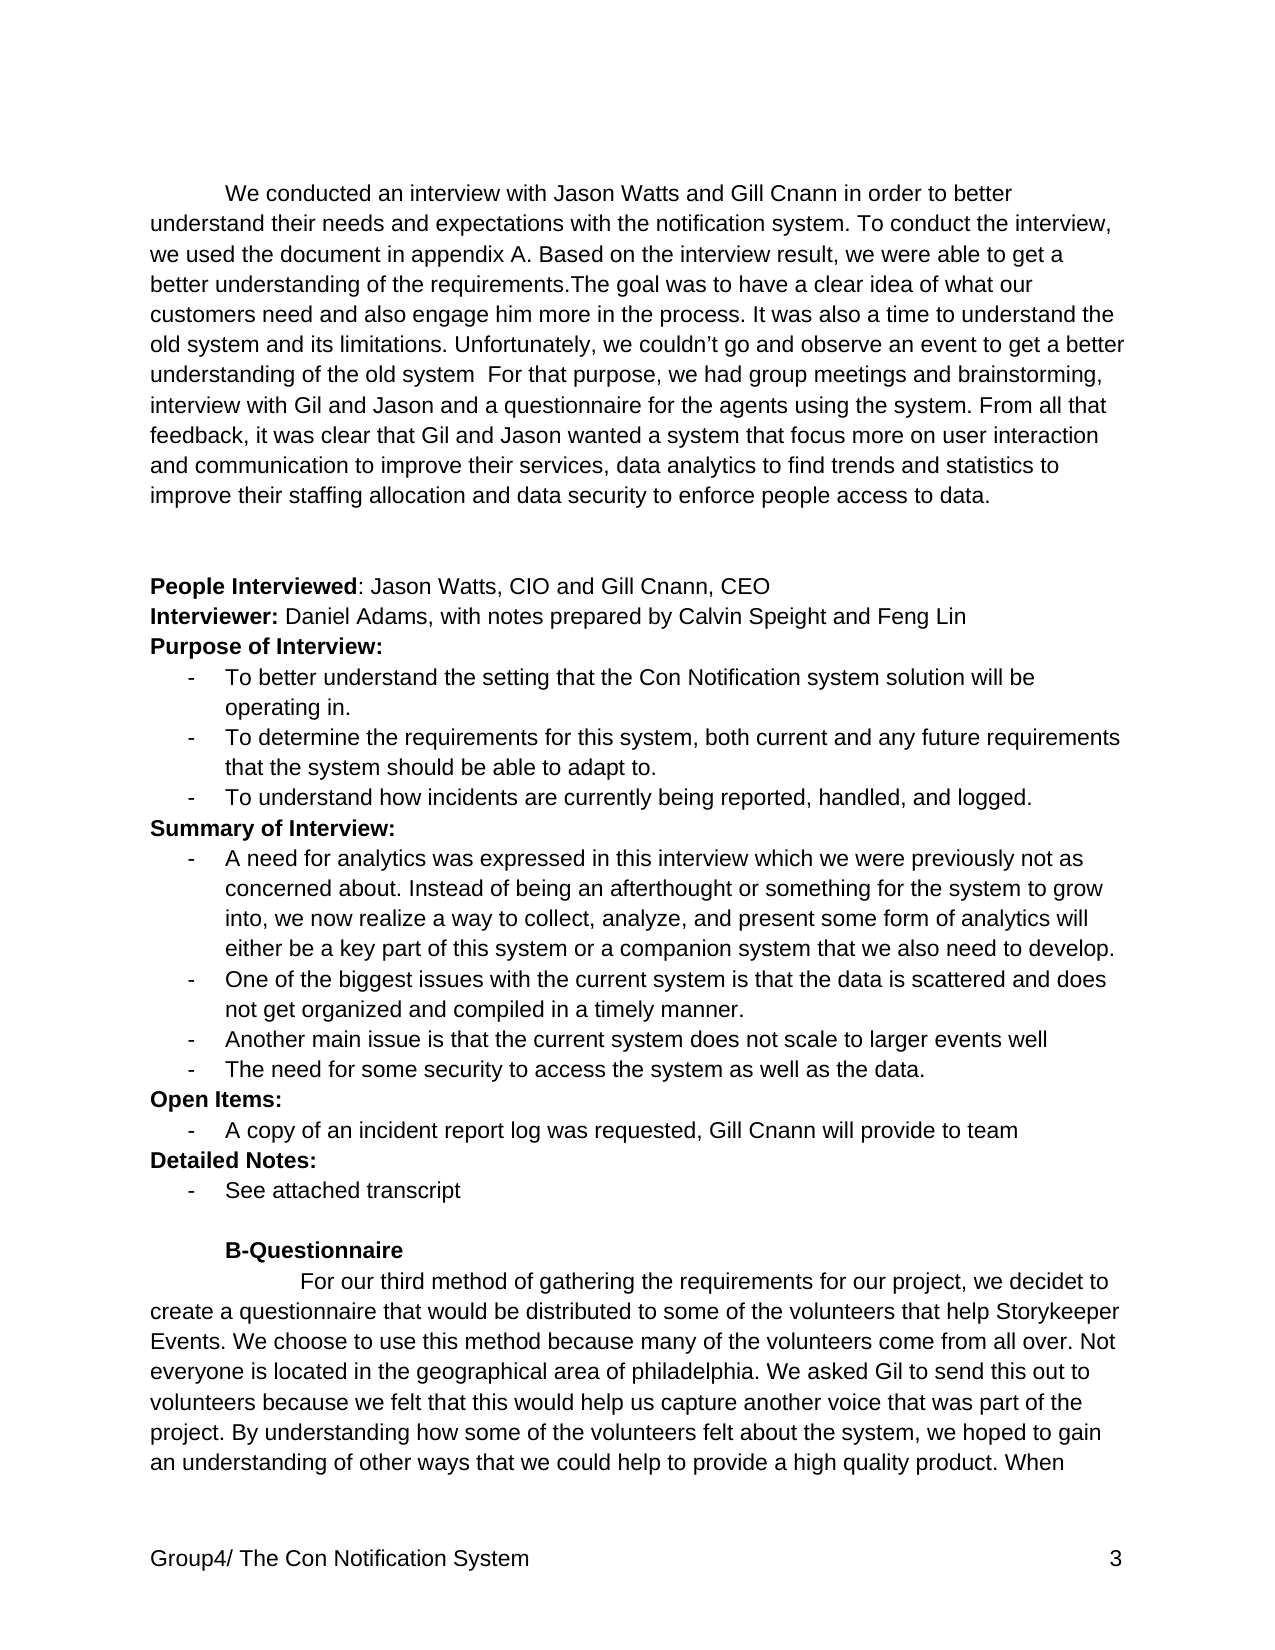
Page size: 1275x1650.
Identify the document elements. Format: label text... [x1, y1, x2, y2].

list See attached transcript [187, 1177, 1125, 1203]
text Purpose of Interview: [150, 633, 1125, 660]
list A copy of an incident report log was requested, Gill Cnann will provide to team [187, 1117, 1125, 1143]
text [150, 1268, 1125, 1475]
list To understand how incidents are currently being reported, handled, and logged. [187, 784, 1125, 811]
list The need for some security to access the system as well as the data. [187, 1056, 1125, 1083]
text Summary of Interview: [150, 814, 1125, 841]
text Open Items: [150, 1086, 1125, 1113]
list To determine the requirements for this system, both current and any future requirements that the system should be able to adapt to. [187, 724, 1125, 781]
list To better understand the setting that the Con Notification system solution will be operating in. [187, 663, 1125, 720]
text People Interviewed: Jason Watts, CIO and Gill Cnann, CEO [150, 573, 1125, 599]
list One of the biggest issues with the current system is that the data is scattered and does not get organized and compiled in a timely manner. [187, 966, 1125, 1022]
text B-Questionnaire [150, 1237, 1125, 1264]
list Another main issue is that the current system does not scale to larger events well [187, 1026, 1125, 1052]
text Interviewer: Daniel Adams, with notes prepared by Calvin Speight and Feng Lin [150, 603, 1125, 629]
text We conducted an interview with Jason Watts and Gill Cnann in order to better understand their needs and expectations with the notification system. To conduct the interview, we used the document in appendix A. Based on the interview result, we were able to get a better understanding of the requirements.The goal was to have a clear idea of what our customers need and also engage him more in the process. It was also a time to understand the old system and its limitations. Unfortunately, we couldn’t go and observe an event to get a better understanding of the old system For that purpose, we had group meetings and brainstorming, interview with Gil and Jason and a questionnaire for the agents using the system. From all that feedback, it was clear that Gil and Jason wanted a system that focus more on user interaction and communication to improve their services, data analytics to find trends and statistics to improve their staffing allocation and data security to enforce people access to data. [150, 180, 1125, 509]
list A need for analytics was expressed in this interview which we were previously not as concerned about. Instead of being an afterthought or something for the system to grow into, we now realize a way to collect, analyze, and present some form of analytics will either be a key part of this system or a companion system that we also need to develop. [187, 845, 1125, 962]
text Detailed Notes: [150, 1147, 1125, 1173]
